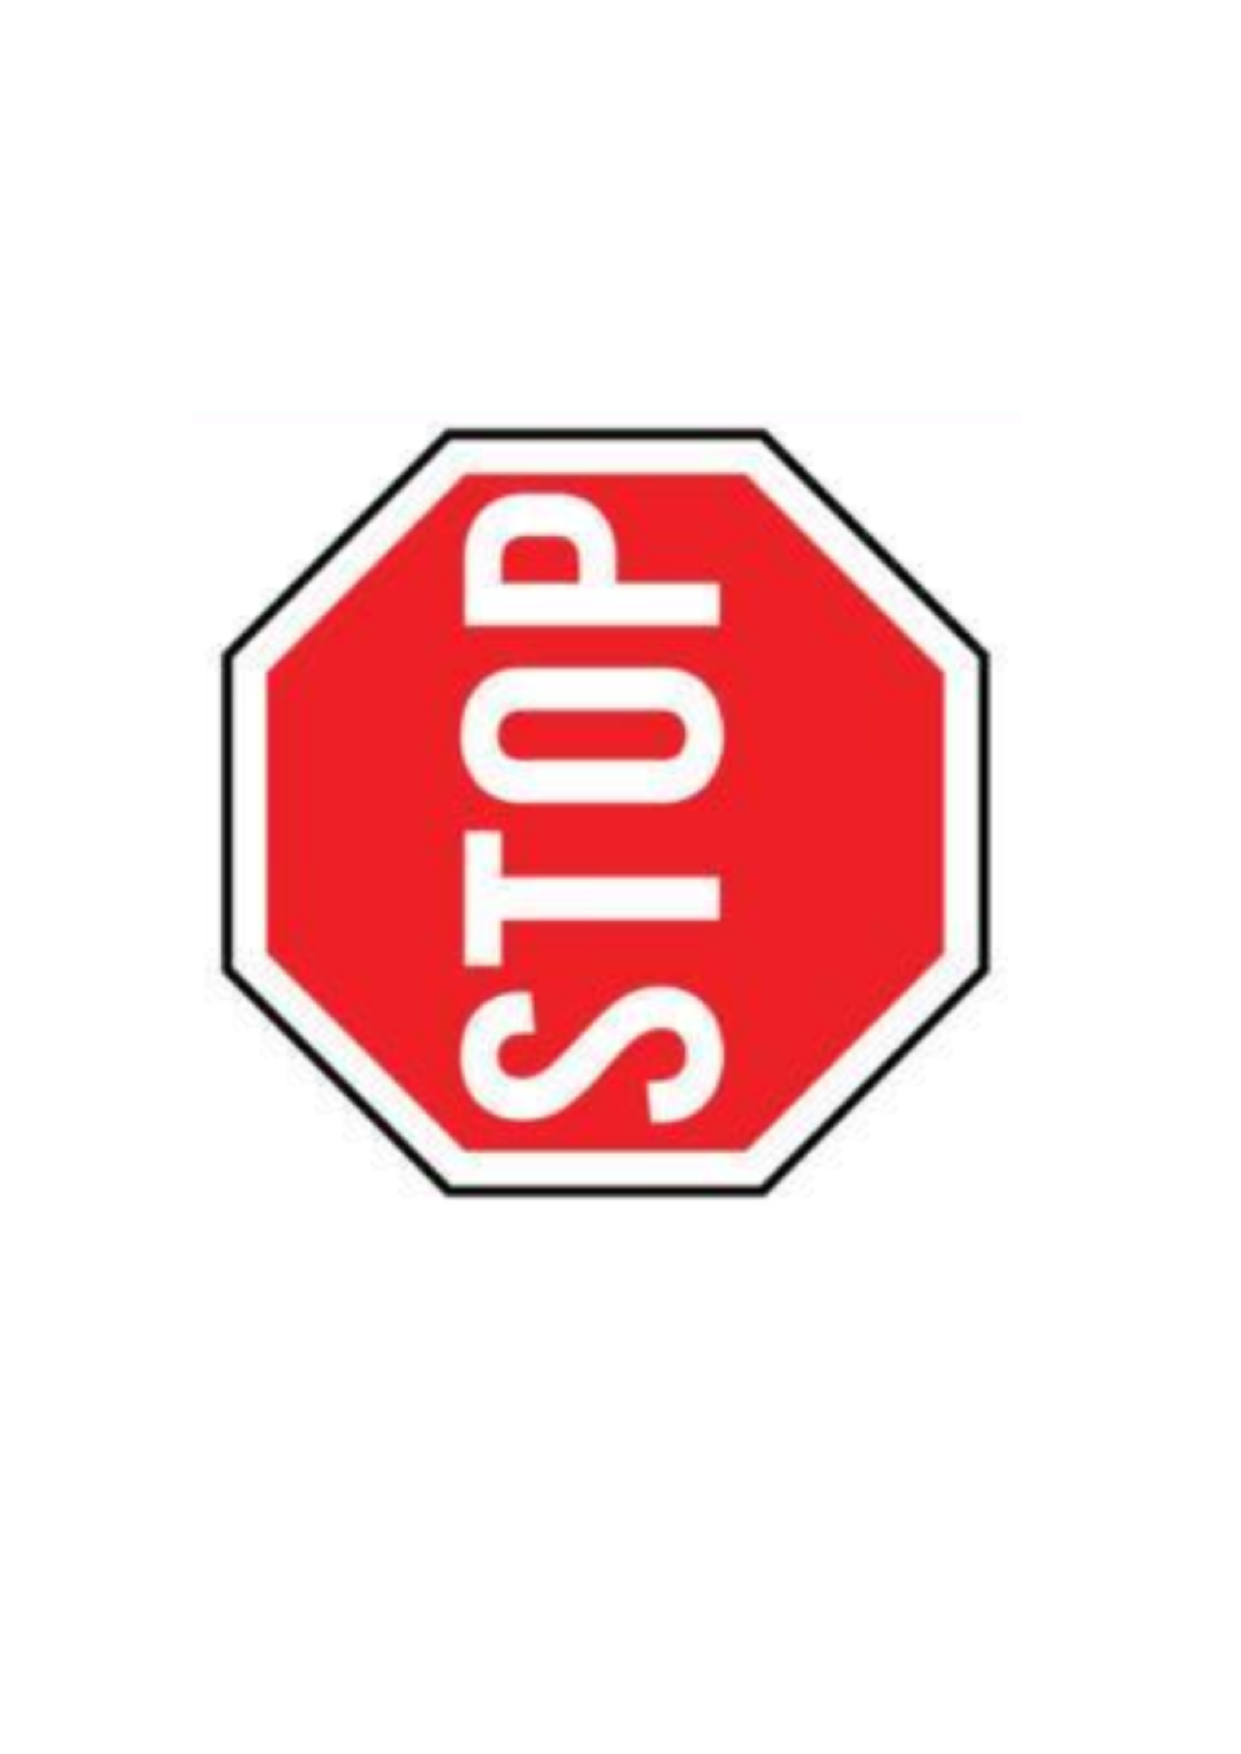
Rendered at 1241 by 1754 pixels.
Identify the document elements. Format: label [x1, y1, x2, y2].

picture [192, 412, 1021, 1205]
